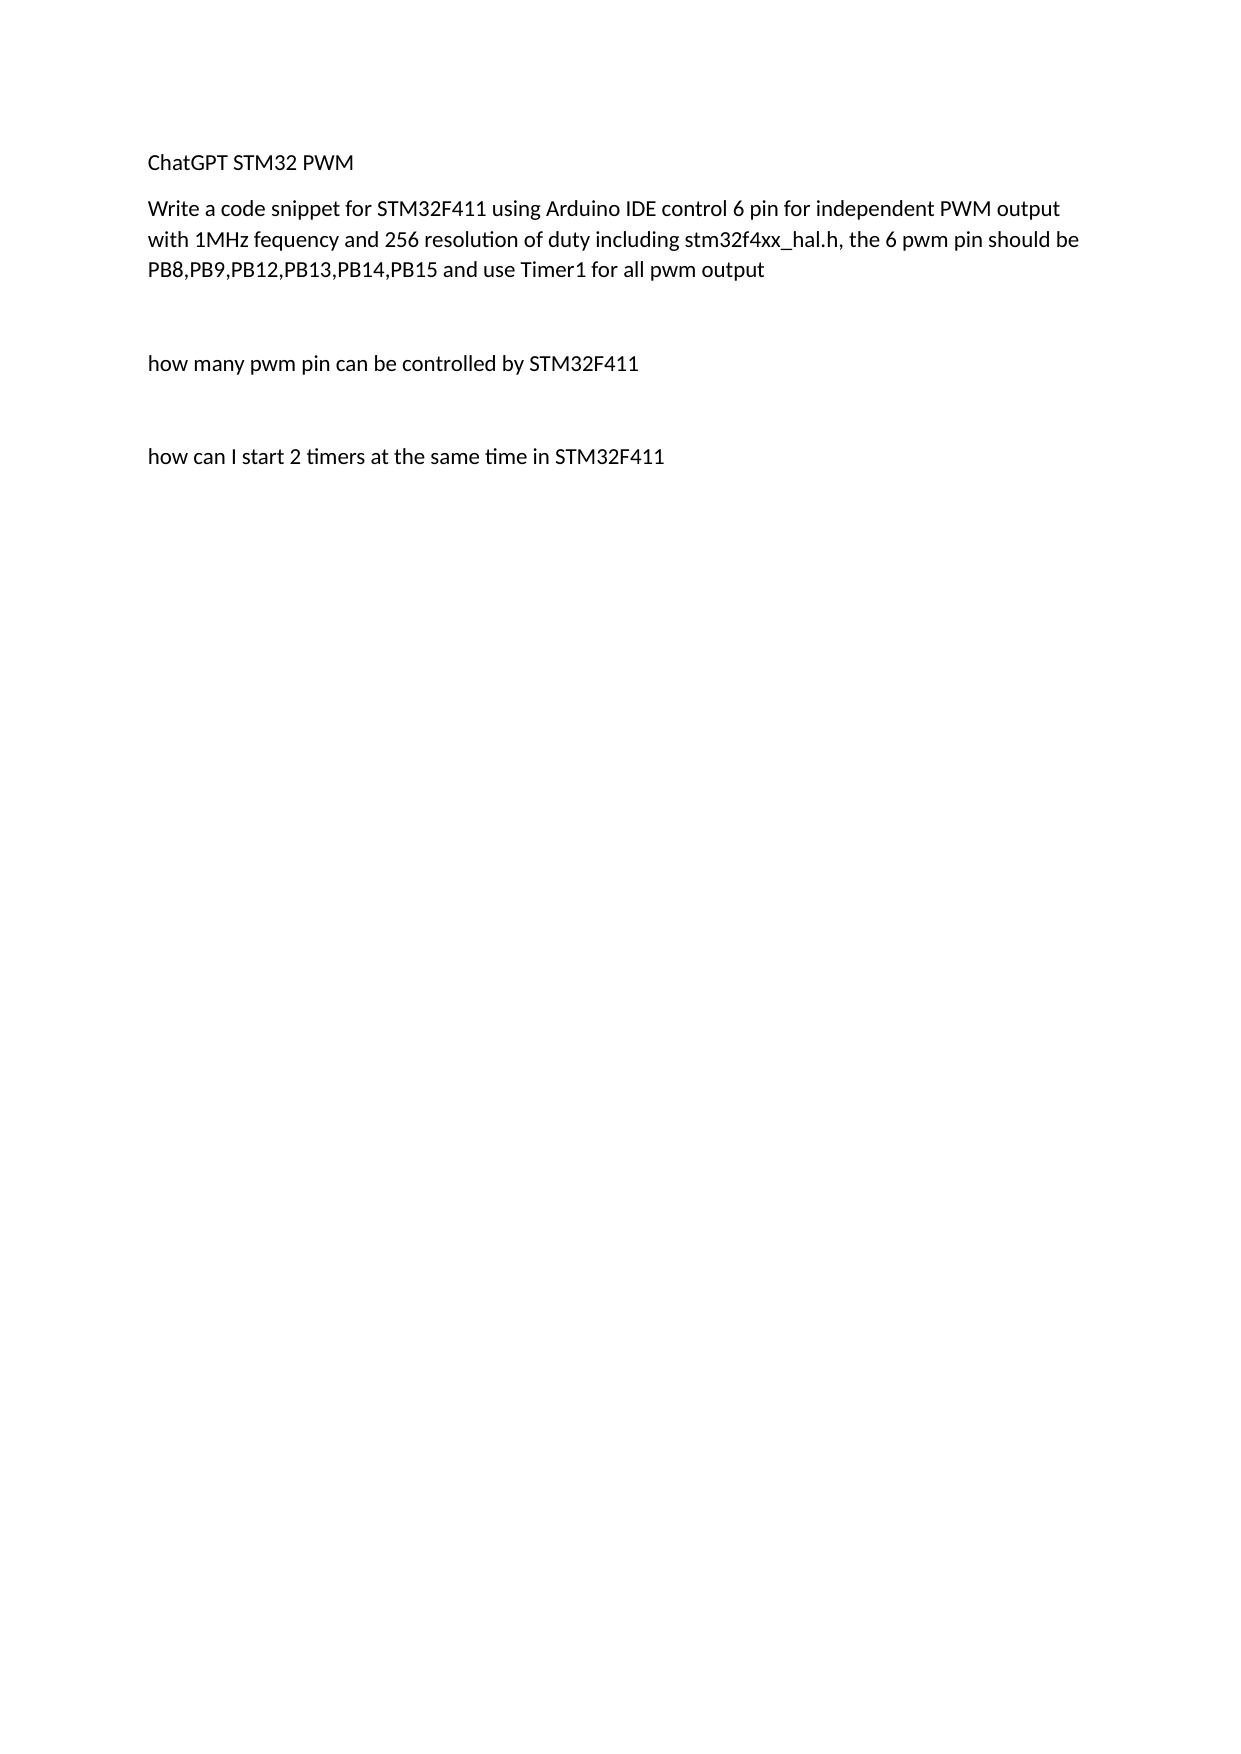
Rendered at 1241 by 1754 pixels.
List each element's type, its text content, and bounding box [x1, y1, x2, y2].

text Write a code snippet for STM32F411 using Arduino IDE control 6 pin for independent PWM output with 1MHz fequency and 256 resolution of duty including stm32f4xx_hal.h, the 6 pwm pin should be PB8,PB9,PB12,PB13,PB14,PB15 and use Timer1 for all pwm output [148, 194, 1093, 283]
text how can I start 2 timers at the same time in STM32F411 [148, 442, 1093, 470]
text how many pwm pin can be controlled by STM32F411 [148, 349, 1093, 377]
text ChatGPT STM32 PWM [148, 148, 1093, 176]
